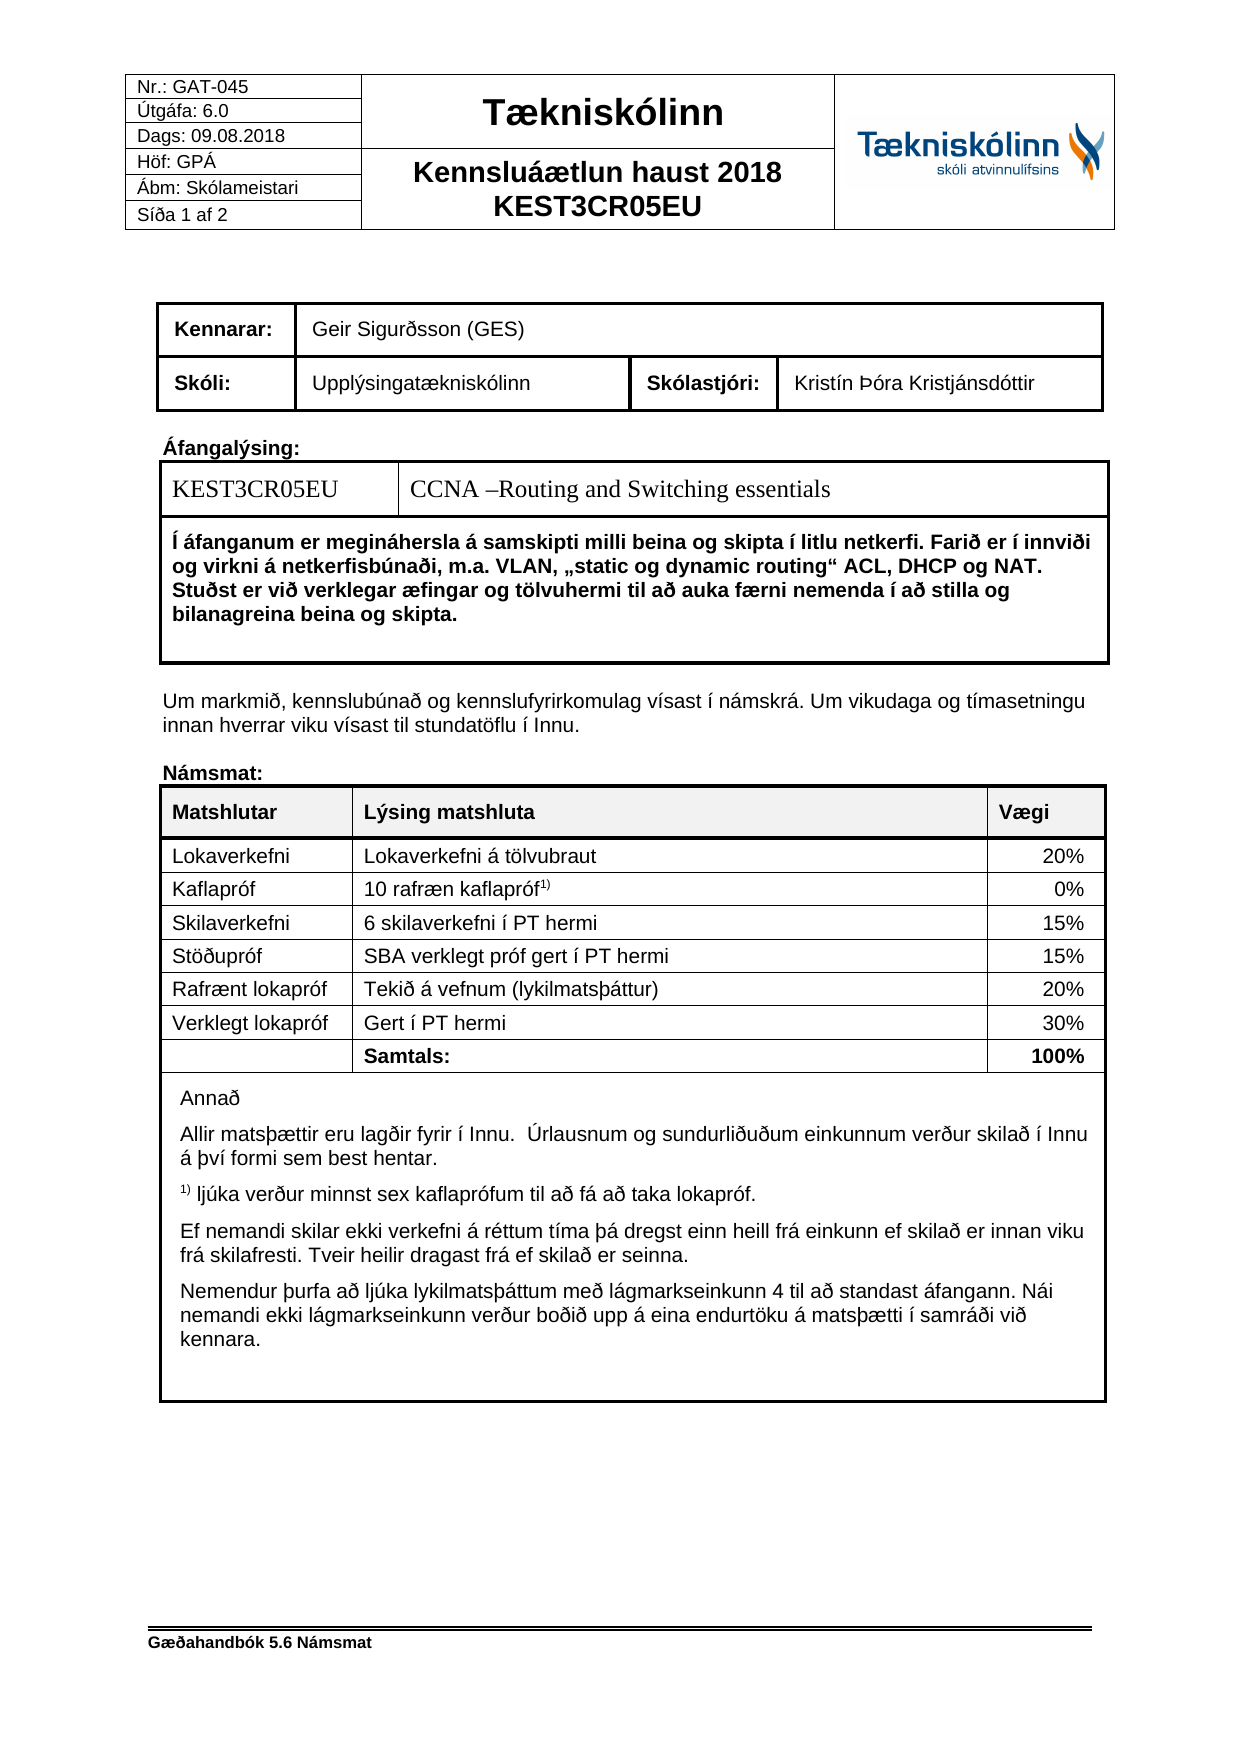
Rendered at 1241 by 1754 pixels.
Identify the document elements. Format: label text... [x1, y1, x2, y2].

table_cell SBA verklegt próf gert í PT hermi [353, 940, 987, 972]
table_cell Í áfanganum er megináhersla á samskipti milli beina og skipta í litlu netkerfi. Farið er í innviði og virkni á netkerfisbúnaði, m.a. VLAN, „static og dynamic routing“ ACL, DHCP og NAT. Stuðst er við verklegar æfingar og tölvuhermi til að auka færni nemenda í að stilla og bilanagreina beina og skipta. [162, 518, 1107, 661]
table_cell 20% [988, 840, 1104, 872]
table_cell 6 skilaverkefni í PT hermi [353, 906, 987, 938]
table_cell Lokaverkefni [162, 840, 352, 872]
table_header Geir Sigurðsson (GES) [297, 305, 1101, 355]
text Um markmið, kennslubúnað og kennslufyrirkomulag vísast í námskrá. Um vikudaga og tímasetningu innan hverrar viku vísast til stundatöflu í Innu. [162, 688, 1092, 736]
text Námsmat: [162, 760, 1092, 784]
table_cell Samtals: [353, 1040, 987, 1072]
table_cell Upplýsingatækniskólinn [297, 358, 628, 408]
table_cell Kaflapróf [162, 873, 352, 905]
table_cell Lokaverkefni á tölvubraut [353, 840, 987, 872]
table_header Lýsing matshluta [353, 788, 987, 836]
table_cell 15% [988, 906, 1104, 938]
table_cell [162, 1040, 352, 1072]
table_cell 100% [988, 1040, 1104, 1072]
table_cell Skóli: [159, 358, 294, 408]
table_cell Rafrænt lokapróf [162, 973, 352, 1005]
table_cell Skólastjóri: [632, 358, 776, 408]
table_header Matshlutar [162, 788, 352, 836]
table_cell Annað 1) ljúka verður minnst sex kaflaprófum til að fá að taka lokapróf. Ef nemandi skilar ekki verkefni á réttum tíma þá dregst einn heill frá einkunn ef skilað er innan viku frá skilafresti. Tveir heilir dragast frá ef skilað er seinna. Nemendur þurfa að ljúka lykilmatsþáttum með lágmarkseinkunn 4 til að standast áfangann. Nái nemandi ekki lágmarkseinkunn verður boðið upp á eina endurtöku á matsþætti í samráði við kennara. [162, 1073, 1104, 1400]
table_cell Stöðupróf [162, 940, 352, 972]
table_cell Kristín Þóra Kristjánsdóttir [779, 358, 1101, 408]
table_cell Skilaverkefni [162, 906, 352, 938]
table_cell Verklegt lokapróf [162, 1006, 352, 1038]
picture [846, 114, 1114, 190]
table_cell 30% [988, 1006, 1104, 1038]
text Áfangalýsing: [162, 436, 1092, 459]
table_cell Tekið á vefnum (lykilmatsþáttur) [353, 973, 987, 1005]
table_cell 0% [988, 873, 1104, 905]
table_cell Gert í PT hermi [353, 1006, 987, 1038]
table_cell 20% [988, 973, 1104, 1005]
table_cell 10 rafræn kaflapróf1) [353, 873, 987, 905]
table_header Vægi [988, 788, 1104, 836]
table_header Kennarar: [159, 305, 294, 355]
table_cell 15% [988, 940, 1104, 972]
